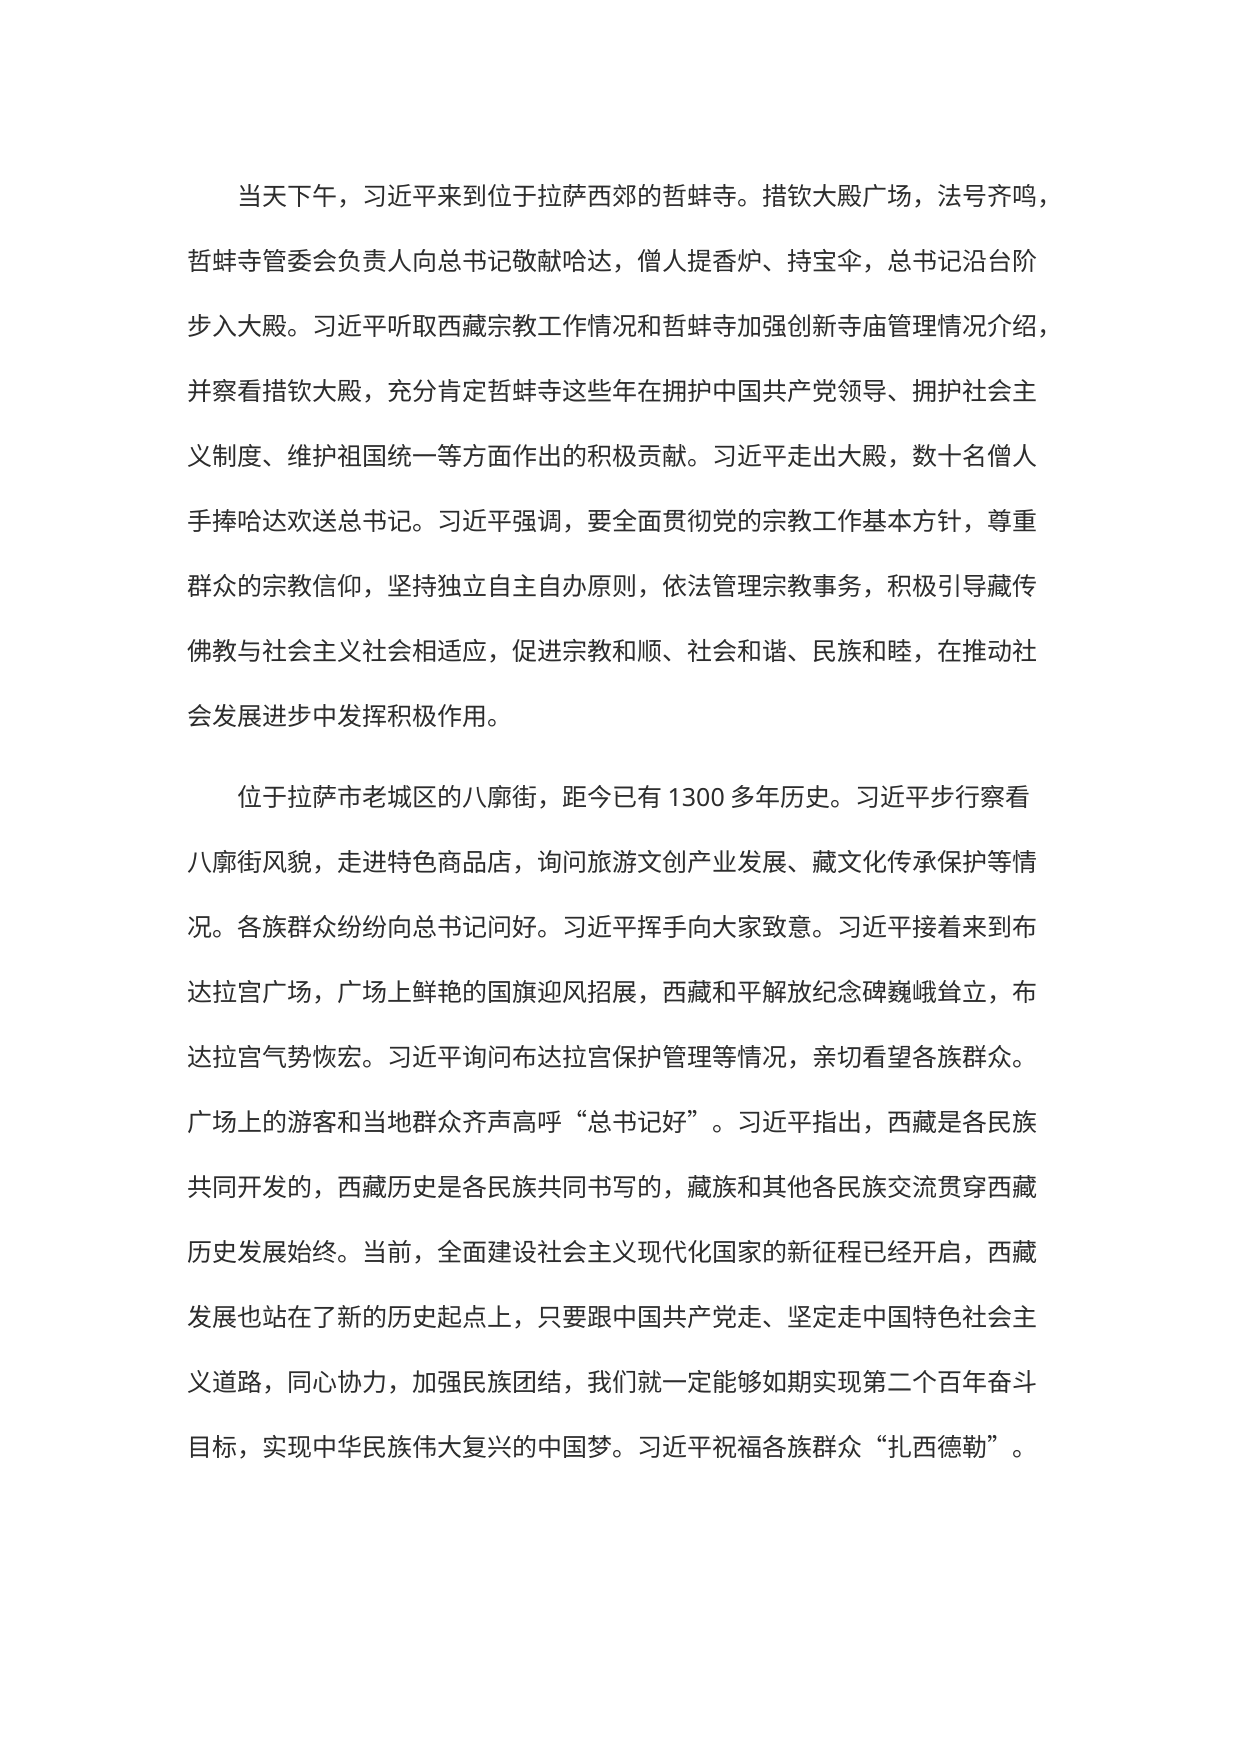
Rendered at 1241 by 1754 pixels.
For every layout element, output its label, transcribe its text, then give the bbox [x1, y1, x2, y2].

text 当天下午，习近平来到位于拉萨西郊的哲蚌寺。措钦大殿广场，法号齐鸣，哲蚌寺管委会负责人向总书记敬献哈达，僧人提香炉、持宝伞，总书记沿台阶步入大殿。习近平听取西藏宗教工作情况和哲蚌寺加强创新寺庙管理情况介绍，并察看措钦大殿，充分肯定哲蚌寺这些年在拥护中国共产党领导、拥护社会主义制度、维护祖国统一等方面作出的积极贡献。习近平走出大殿，数十名僧人手捧哈达欢送总书记。习近平强调，要全面贯彻党的宗教工作基本方针，尊重群众的宗教信仰，坚持独立自主自办原则，依法管理宗教事务，积极引导藏传佛教与社会主义社会相适应，促进宗教和顺、社会和谐、民族和睦，在推动社会发展进步中发挥积极作用。 [187, 162, 1053, 747]
text 位于拉萨市老城区的八廓街，距今已有1300多年历史。习近平步行察看八廓街风貌，走进特色商品店，询问旅游文创产业发展、藏文化传承保护等情况。各族群众纷纷向总书记问好。习近平挥手向大家致意。习近平接着来到布达拉宫广场，广场上鲜艳的国旗迎风招展，西藏和平解放纪念碑巍峨耸立，布达拉宫气势恢宏。习近平询问布达拉宫保护管理等情况，亲切看望各族群众。广场上的游客和当地群众齐声高呼“总书记好”。习近平指出，西藏是各民族共同开发的，西藏历史是各民族共同书写的，藏族和其他各民族交流贯穿西藏历史发展始终。当前，全面建设社会主义现代化国家的新征程已经开启，西藏发展也站在了新的历史起点上，只要跟中国共产党走、坚定走中国特色社会主义道路，同心协力，加强民族团结，我们就一定能够如期实现第二个百年奋斗目标，实现中华民族伟大复兴的中国梦。习近平祝福各族群众“扎西德勒”。 [187, 763, 1053, 1478]
